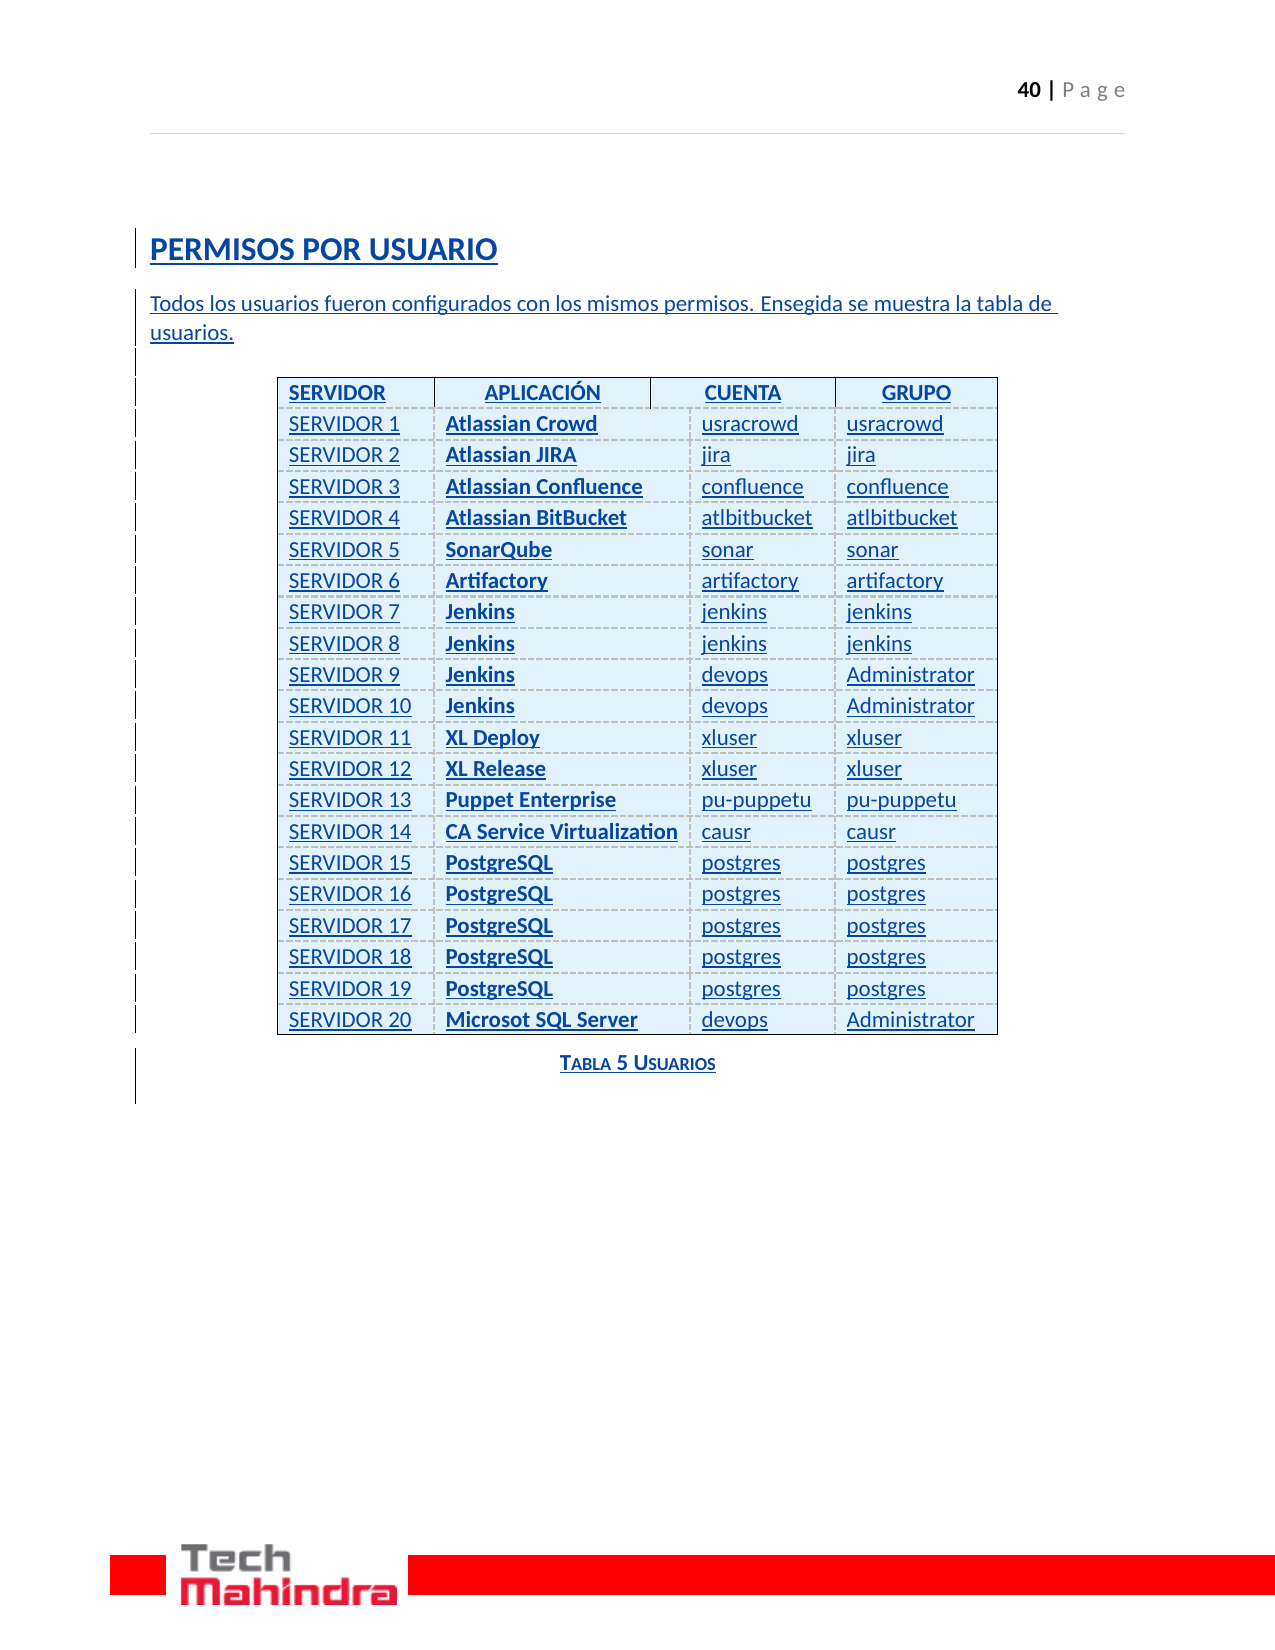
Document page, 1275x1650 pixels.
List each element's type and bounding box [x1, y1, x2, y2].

picture [180, 1544, 397, 1605]
